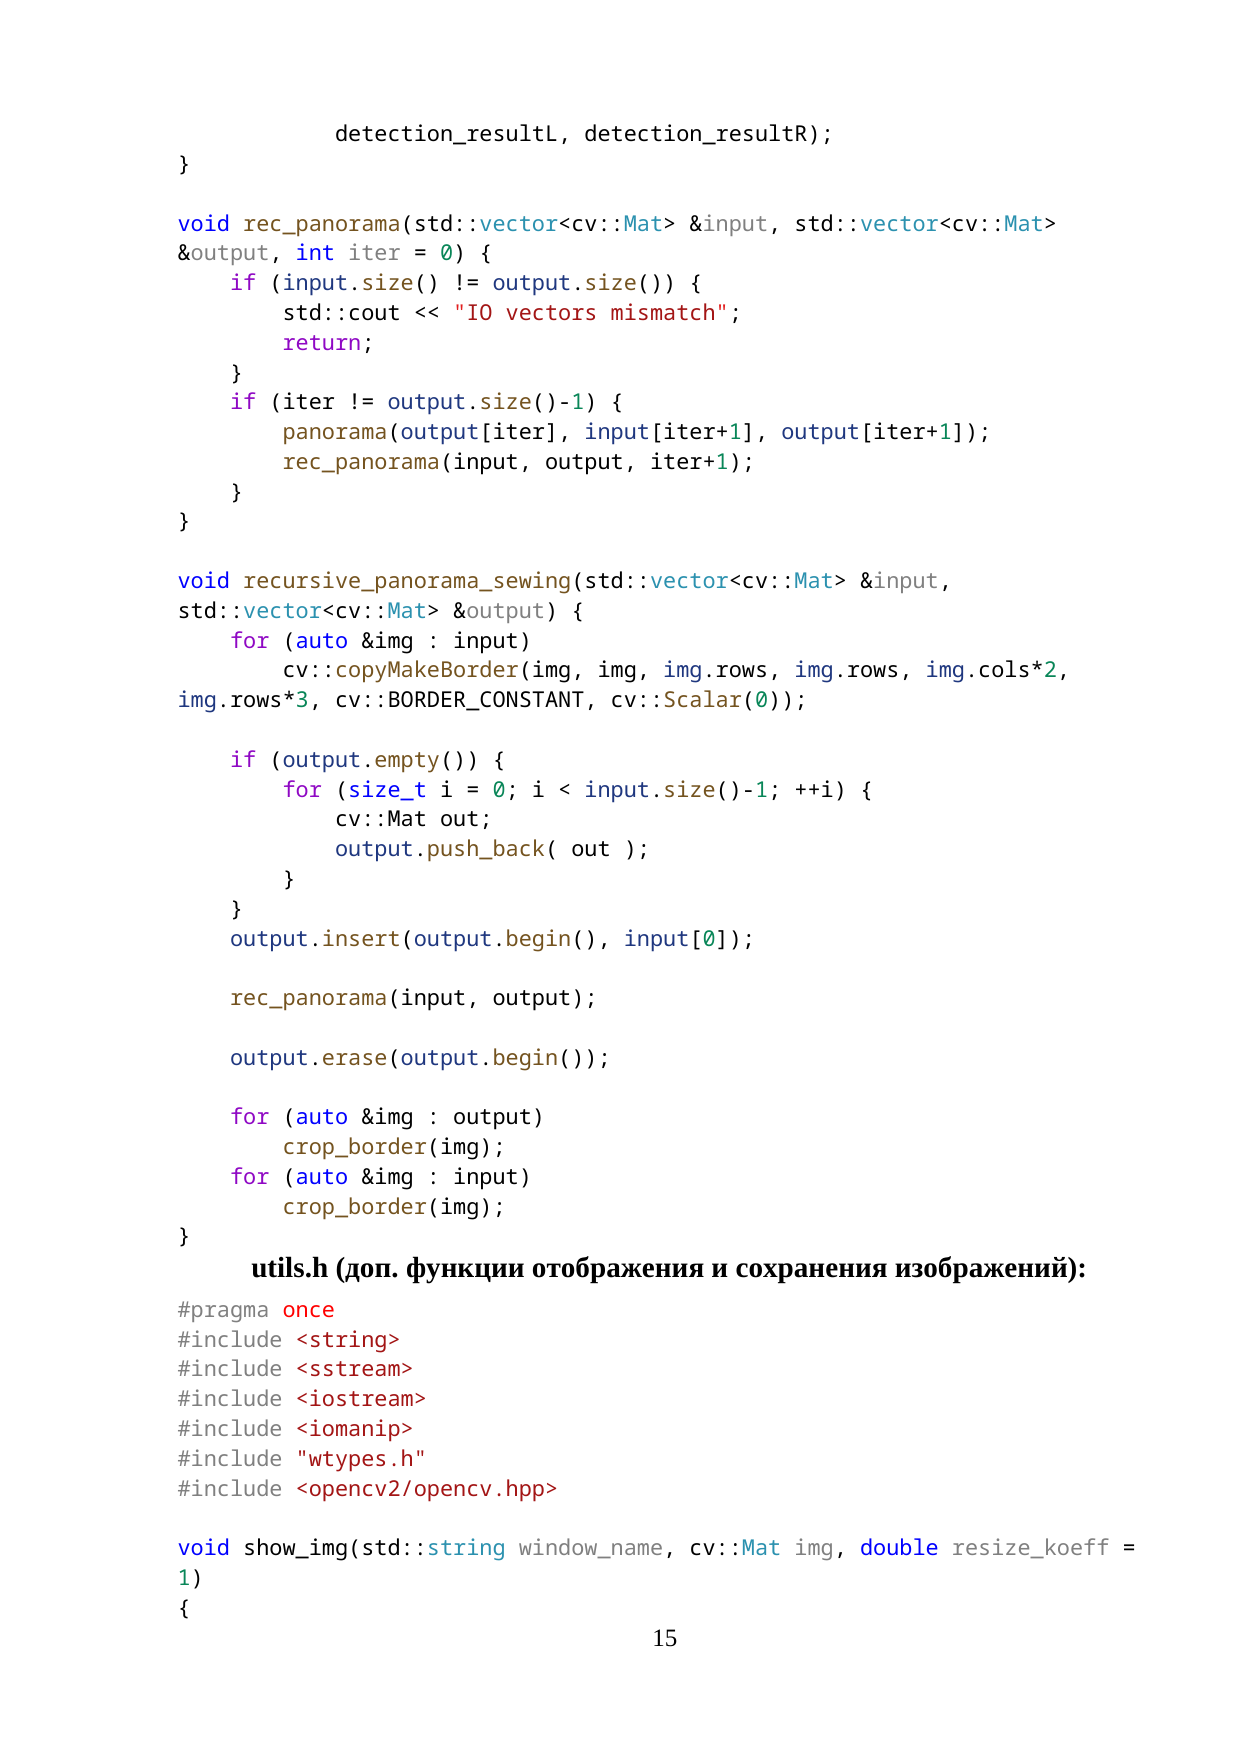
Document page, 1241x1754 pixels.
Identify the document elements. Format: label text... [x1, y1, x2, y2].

text #include <string> [177, 1323, 1152, 1353]
text } [177, 505, 1152, 535]
text #include <iomanip> [177, 1413, 1152, 1443]
text output.erase(output.begin()); [177, 1042, 1152, 1071]
text } [177, 863, 1152, 893]
text detection_resultL, detection_resultR); [177, 118, 1152, 148]
text rec_panorama(input, output, iter+1); [177, 446, 1152, 476]
text cv::copyMakeBorder(img, img, img.rows, img.rows, img.cols*2, img.rows*3, cv::BORDER_CONSTANT, cv::Scalar(0)); [177, 654, 1152, 714]
text for (auto &img : input) [177, 1161, 1152, 1191]
text void recursive_panorama_sewing(std::vector<cv::Mat> &input, std::vector<cv::Mat> &output) { [177, 565, 1152, 624]
text panorama(output[iter], input[iter+1], output[iter+1]); [177, 416, 1152, 446]
text #include <opencv2/opencv.hpp> [177, 1472, 1152, 1502]
text crop_border(img); [177, 1131, 1152, 1161]
text std::cout << "IO vectors mismatch"; [177, 297, 1152, 327]
text cv::Mat out; [177, 803, 1152, 833]
text #pragma once [177, 1294, 1152, 1323]
text if (output.empty()) { [177, 744, 1152, 773]
text #include <iostream> [177, 1383, 1152, 1413]
text for (auto &img : output) [177, 1101, 1152, 1131]
text if (iter != output.size()-1) { [177, 386, 1152, 416]
text crop_border(img); [177, 1191, 1152, 1220]
text } [177, 148, 1152, 178]
text for (auto &img : input) [177, 624, 1152, 654]
text #include <sstream> [177, 1353, 1152, 1383]
text void show_img(std::string window_name, cv::Mat img, double resize_koeff = 1) [177, 1532, 1152, 1592]
text } [177, 476, 1152, 505]
text for (size_t i = 0; i < input.size()-1; ++i) { [177, 773, 1152, 803]
text #include "wtypes.h" [177, 1443, 1152, 1472]
text output.insert(output.begin(), input[0]); [177, 922, 1152, 952]
text } [177, 356, 1152, 386]
text if (input.size() != output.size()) { [177, 267, 1152, 297]
text return; [177, 327, 1152, 356]
text { [177, 1592, 1152, 1621]
text output.push_back( out ); [177, 833, 1152, 863]
text } [177, 1220, 1152, 1250]
text void rec_panorama(std::vector<cv::Mat> &input, std::vector<cv::Mat> &output, int iter = 0) { [177, 207, 1152, 267]
text } [177, 893, 1152, 922]
text utils.h (доп. функции отображения и сохранения изображений): [177, 1250, 1152, 1284]
text rec_panorama(input, output); [177, 982, 1152, 1012]
